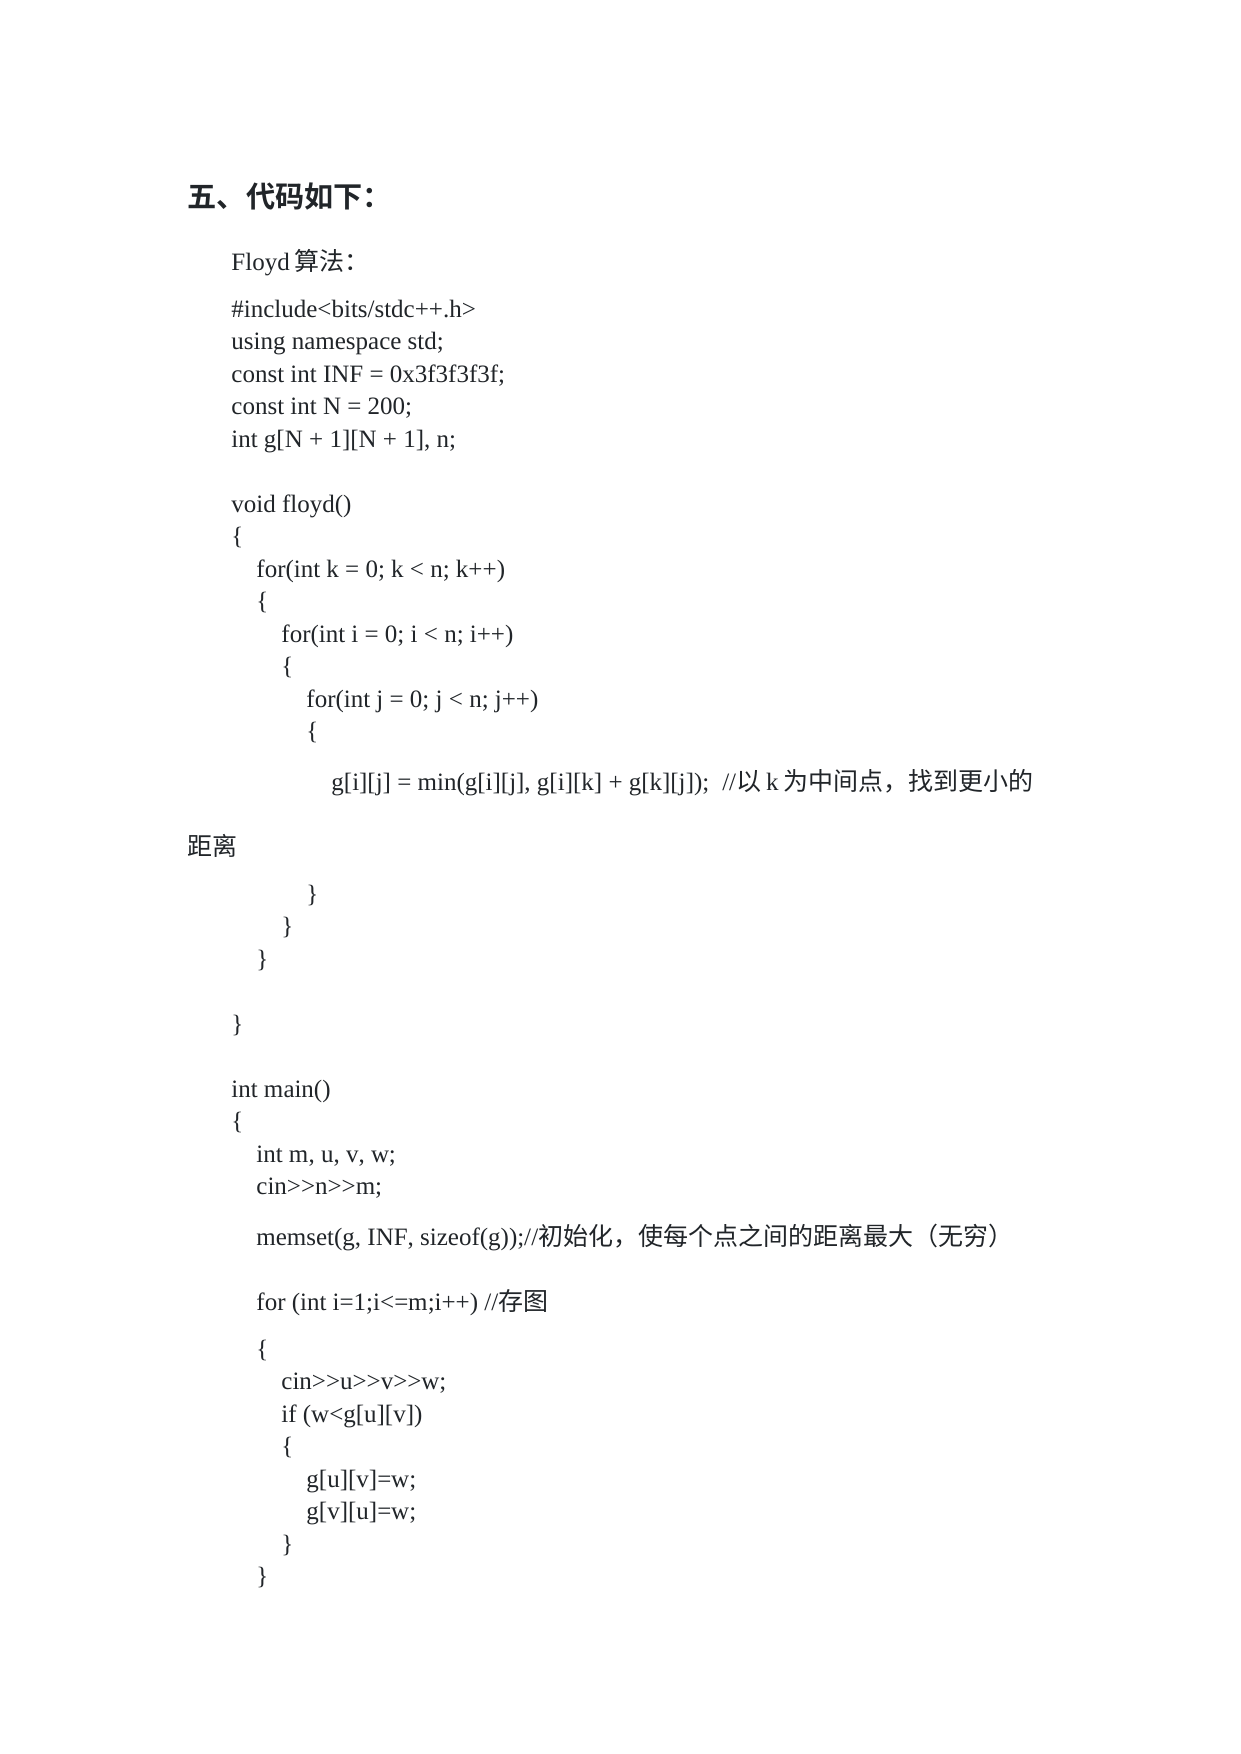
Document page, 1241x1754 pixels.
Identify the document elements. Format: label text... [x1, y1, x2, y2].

text for (int i=1;i<=m;i++) //存图 [187, 1267, 1053, 1332]
text for(int k = 0; k < n; k++) [187, 552, 1053, 584]
text { [187, 1429, 1053, 1462]
text void floyd() [187, 487, 1053, 519]
text } [187, 1559, 1053, 1592]
text } [187, 877, 1053, 909]
text { [187, 1332, 1053, 1364]
text Floyd算法： [187, 227, 1053, 292]
text if (w<g[u][v]) [187, 1397, 1053, 1429]
text g[v][u]=w; [187, 1494, 1053, 1527]
text } [187, 1527, 1053, 1559]
text { [187, 584, 1053, 617]
text g[i][j] = min(g[i][j], g[i][k] + g[k][j]); //以k为中间点，找到更小的距离 [187, 747, 1053, 877]
text const int INF = 0x3f3f3f3f; [187, 357, 1053, 389]
text 五、代码如下： [187, 162, 1053, 227]
text const int N = 200; [187, 389, 1053, 422]
text memset(g, INF, sizeof(g));//初始化，使每个点之间的距离最大（无穷） [187, 1202, 1053, 1267]
text for(int i = 0; i < n; i++) [187, 617, 1053, 649]
text g[u][v]=w; [187, 1462, 1053, 1494]
text using namespace std; [187, 324, 1053, 357]
text { [187, 1104, 1053, 1137]
text int m, u, v, w; [187, 1137, 1053, 1169]
text for(int j = 0; j < n; j++) [187, 682, 1053, 714]
text cin>>u>>v>>w; [187, 1364, 1053, 1397]
text cin>>n>>m; [187, 1169, 1053, 1202]
text { [187, 714, 1053, 747]
text #include<bits/stdc++.h> [187, 292, 1053, 324]
text { [187, 649, 1053, 682]
text { [187, 519, 1053, 552]
text } [187, 909, 1053, 942]
text int g[N + 1][N + 1], n; [187, 422, 1053, 454]
text int main() [187, 1072, 1053, 1104]
text } [187, 1007, 1053, 1039]
text } [187, 942, 1053, 974]
